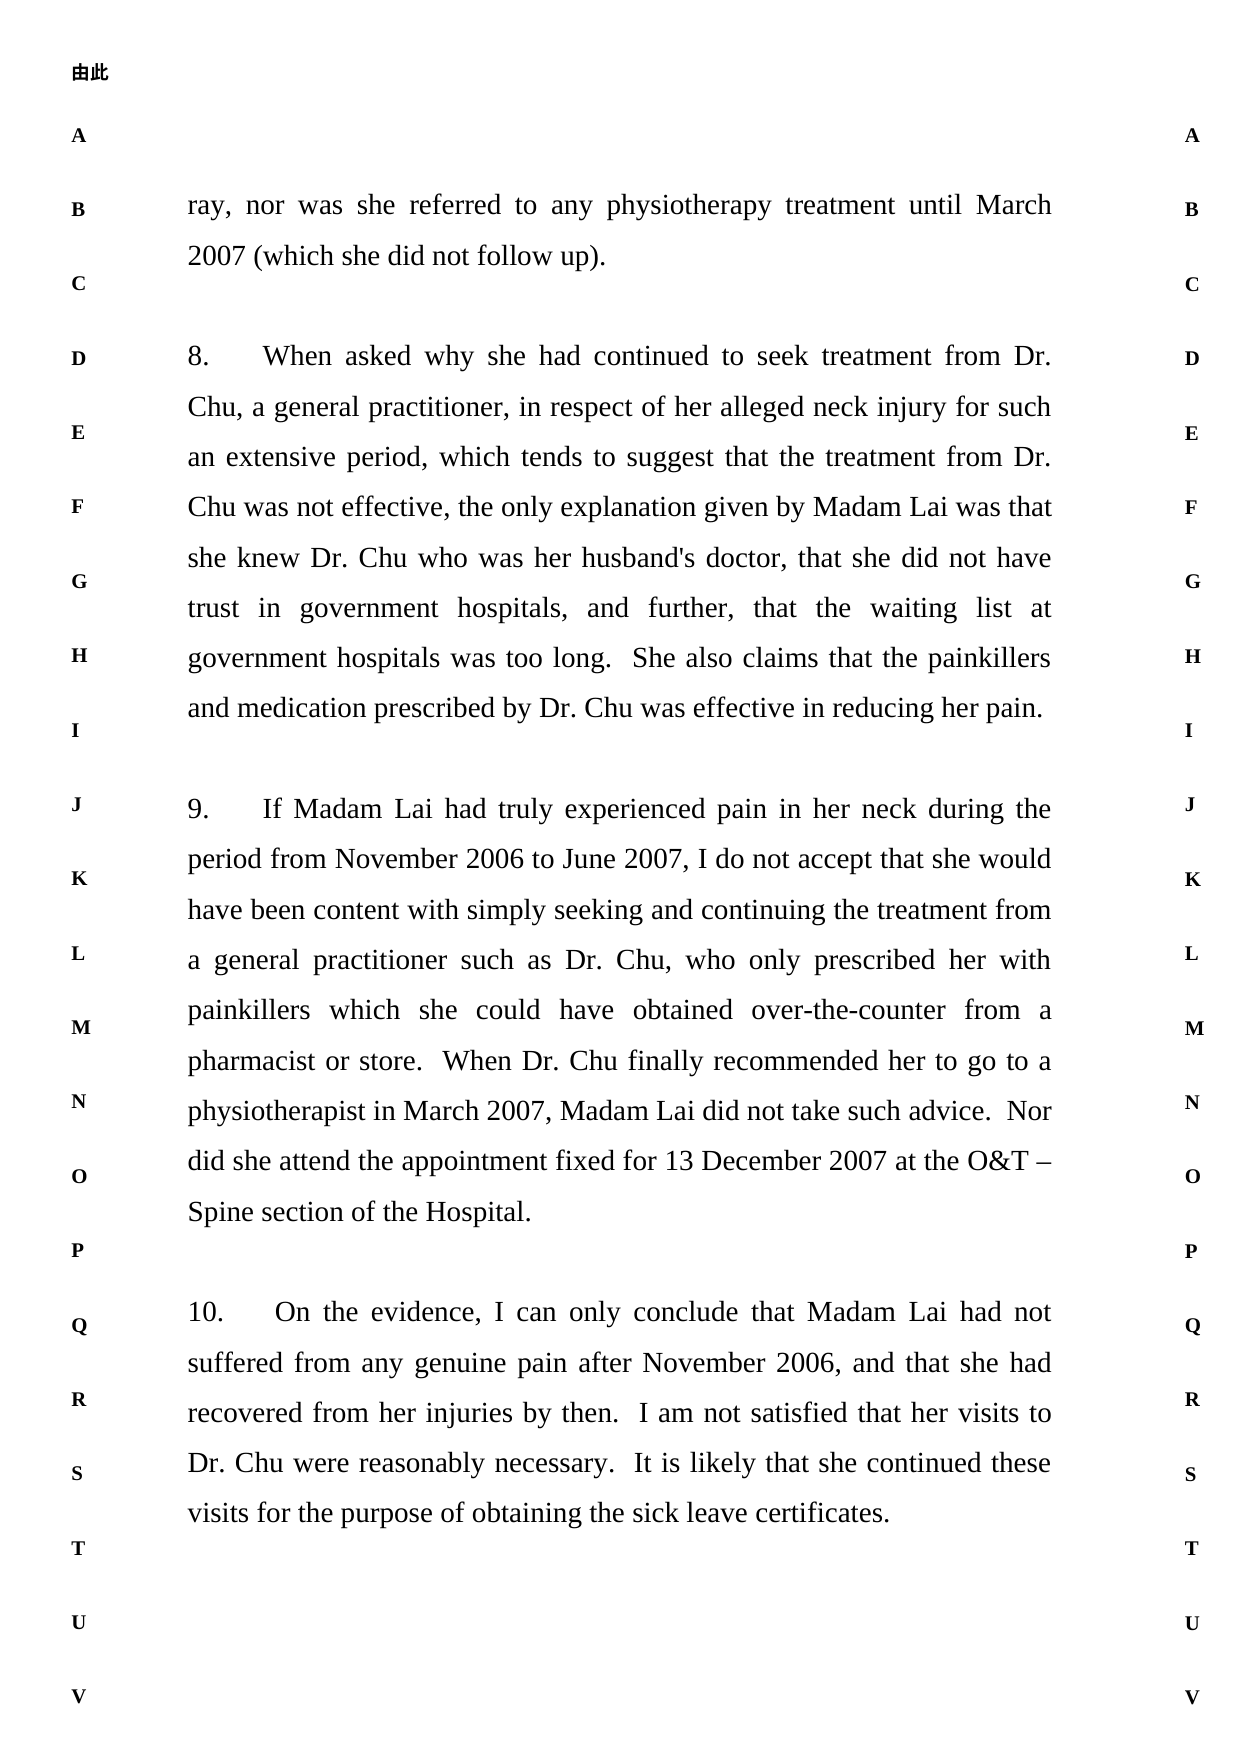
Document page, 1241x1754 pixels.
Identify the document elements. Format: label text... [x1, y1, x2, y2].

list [187, 187, 1053, 271]
list If Madam Lai had truly experienced pain in her neck during the period from November 2006 to June 2007, I do not accept that she would have been content with simply seeking and continuing the treatment from a general practitioner such as Dr. Chu, who only prescribed her with painkillers which she could have obtained over-the-counter from a pharmacist or store. When Dr. Chu finally recommended her to go to a physiotherapist in March 2007, Madam Lai did not take such advice. Nor did she attend the appointment fixed for 13 December 2007 at the O&T – Spine section of the Hospital. [187, 791, 1053, 1227]
list On the evidence, I can only conclude that Madam Lai had not suffered from any genuine pain after November 2006, and that she had recovered from her injuries by then. I am not satisfied that her visits to Dr. Chu were reasonably necessary. It is likely that she continued these visits for the purpose of obtaining the sick leave certificates. [187, 1294, 1053, 1529]
list When asked why she had continued to seek treatment from Dr. Chu, a general practitioner, in respect of her alleged neck injury for such an extensive period, which tends to suggest that the treatment from Dr. Chu was not effective, the only explanation given by Madam Lai was that she knew Dr. Chu who was her husband's doctor, that she did not have trust in government hospitals, and further, that the waiting list at government hospitals was too long. She also claims that the painkillers and medication prescribed by Dr. Chu was effective in reducing her pain. [187, 338, 1053, 724]
